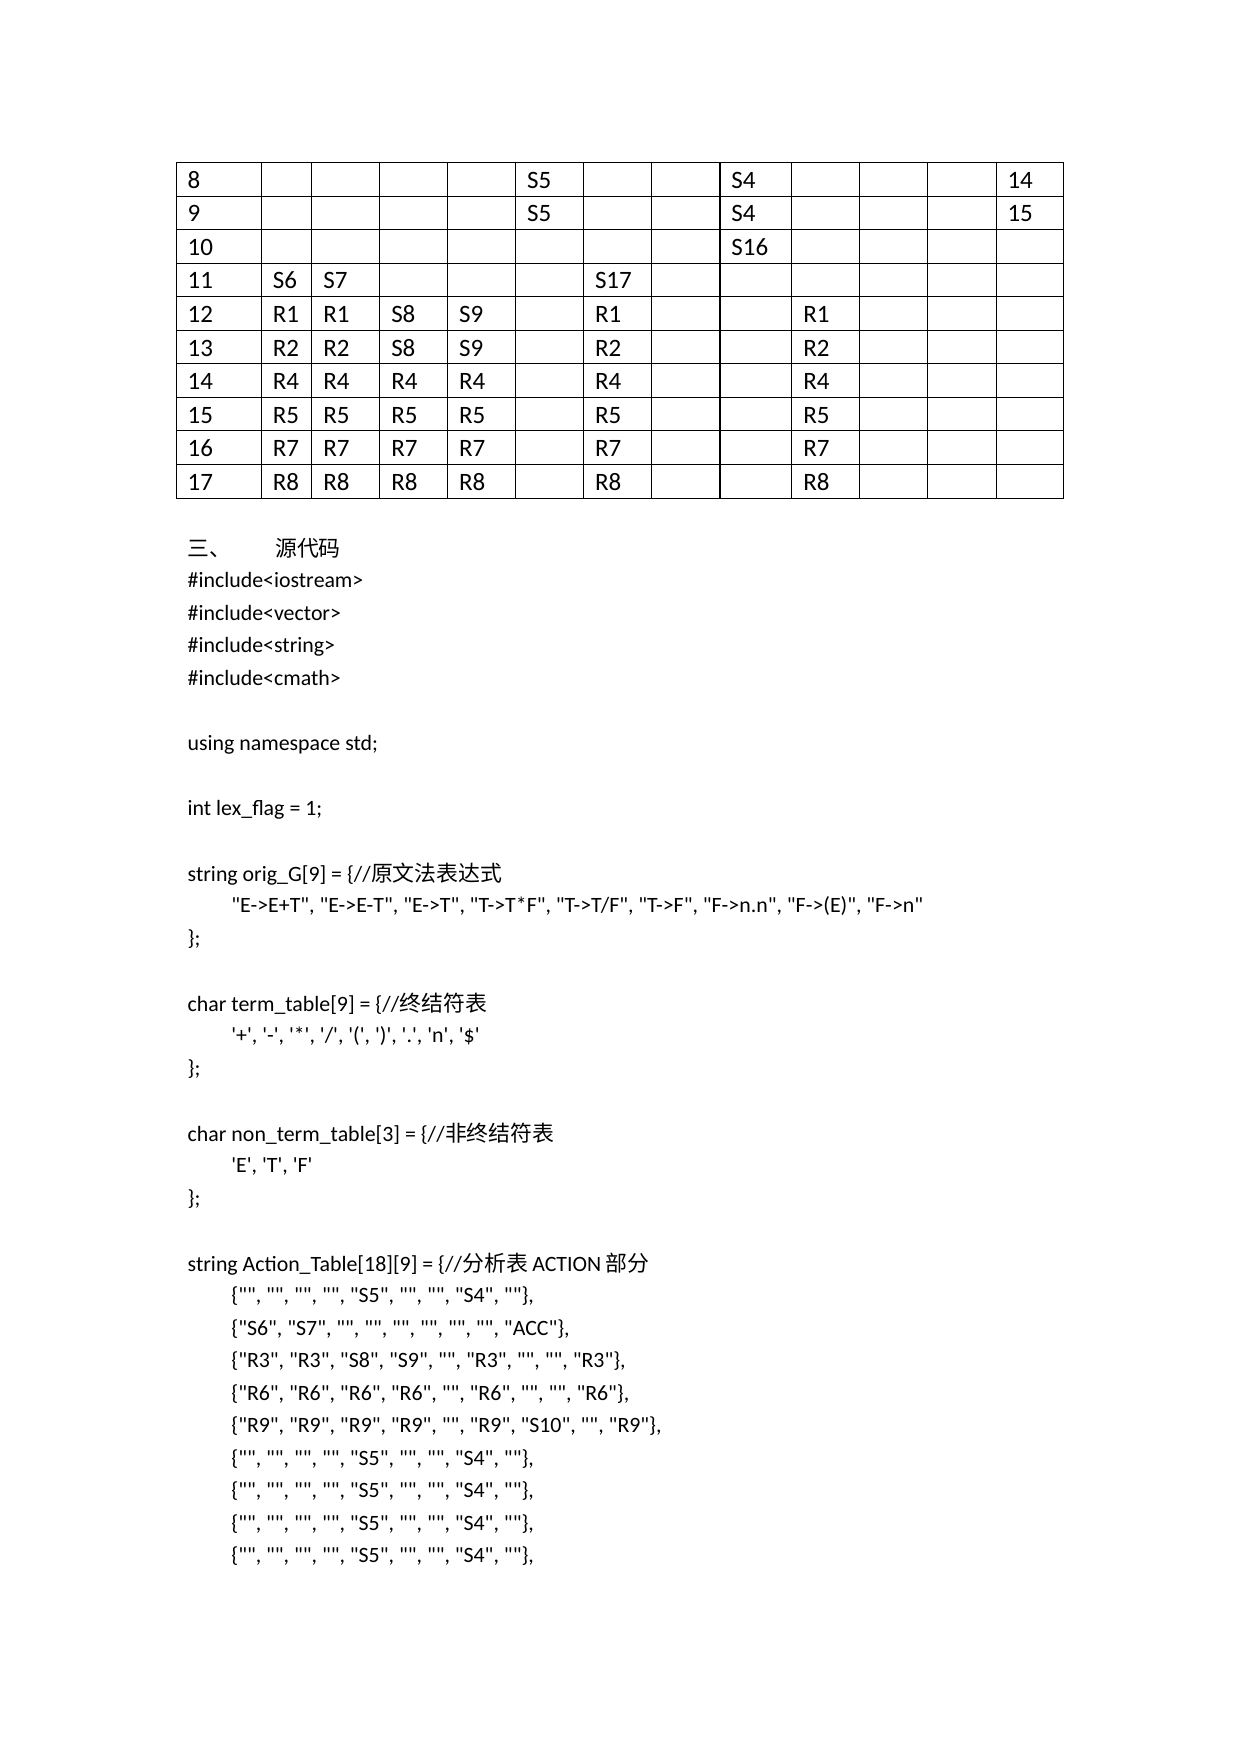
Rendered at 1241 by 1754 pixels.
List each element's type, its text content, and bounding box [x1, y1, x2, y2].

table_cell S5 [516, 163, 583, 196]
table_cell 16 [177, 431, 261, 464]
table_cell 8 [177, 163, 261, 196]
table_cell R1 [312, 297, 379, 330]
text #include<vector> [187, 596, 1053, 628]
table_cell [584, 230, 651, 263]
table_cell [860, 264, 927, 296]
table_cell R8 [792, 465, 859, 497]
table_cell [652, 264, 719, 296]
table_cell [652, 398, 719, 430]
table_cell [721, 465, 791, 497]
table_cell [928, 264, 996, 296]
table_cell R4 [792, 364, 859, 397]
table_cell R7 [312, 431, 379, 464]
table_cell [721, 431, 791, 464]
table_cell [652, 364, 719, 397]
table_cell 14 [997, 163, 1063, 196]
table_cell R2 [312, 331, 379, 363]
table_cell R5 [380, 398, 447, 430]
table_cell 9 [177, 197, 261, 229]
table_cell S4 [721, 163, 791, 196]
table_cell [262, 197, 311, 229]
table_cell [997, 264, 1063, 296]
table_cell S9 [448, 297, 515, 330]
list 源代码 [187, 531, 1053, 563]
table_cell [860, 197, 927, 229]
table_cell S17 [584, 264, 651, 296]
table_cell [262, 230, 311, 263]
text {"R3", "R3", "S8", "S9", "", "R3", "", "", "R3"}, [187, 1343, 1053, 1376]
table_cell 13 [177, 331, 261, 363]
text int lex_flag = 1; [187, 791, 1053, 823]
table_cell [652, 431, 719, 464]
text }; [187, 1051, 1053, 1083]
table_cell [721, 264, 791, 296]
table_cell [928, 465, 996, 497]
table_cell [652, 230, 719, 263]
table_cell R4 [584, 364, 651, 397]
text string orig_G[9] = {//原文法表达式 [187, 856, 1053, 888]
table_cell [997, 297, 1063, 330]
table_cell [860, 163, 927, 196]
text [187, 1506, 1053, 1538]
text "E->E+T", "E->E-T", "E->T", "T->T*F", "T->T/F", "T->F", "F->n.n", "F->(E)", "F->n" [187, 888, 1053, 921]
table_cell [652, 331, 719, 363]
table_cell R4 [380, 364, 447, 397]
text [187, 1473, 1053, 1506]
table_cell R4 [448, 364, 515, 397]
table_cell R1 [584, 297, 651, 330]
table_cell [584, 197, 651, 229]
table_cell [312, 230, 379, 263]
text {"S6", "S7", "", "", "", "", "", "", "ACC"}, [187, 1311, 1053, 1343]
text string Action_Table[18][9] = {//分析表ACTION部分 [187, 1246, 1053, 1278]
text char term_table[9] = {//终结符表 [187, 986, 1053, 1018]
table_cell [516, 364, 583, 397]
table_cell [928, 364, 996, 397]
table_cell [997, 364, 1063, 397]
table_cell 10 [177, 230, 261, 263]
table_cell R8 [448, 465, 515, 497]
table_cell S4 [721, 197, 791, 229]
table_cell [721, 297, 791, 330]
table_cell [928, 431, 996, 464]
table_cell R5 [792, 398, 859, 430]
table_cell R2 [792, 331, 859, 363]
table_cell [928, 331, 996, 363]
text {"", "", "", "", "S5", "", "", "S4", ""}, [187, 1278, 1053, 1311]
table_cell 11 [177, 264, 261, 296]
table_cell [860, 230, 927, 263]
text using namespace std; [187, 726, 1053, 758]
table_cell R7 [448, 431, 515, 464]
table_cell [860, 364, 927, 397]
table_cell R7 [792, 431, 859, 464]
table_cell R4 [312, 364, 379, 397]
table_cell S5 [516, 197, 583, 229]
table_cell [516, 264, 583, 296]
table_cell [928, 398, 996, 430]
table_cell [380, 230, 447, 263]
table_cell [721, 364, 791, 397]
table_cell [652, 297, 719, 330]
table_cell [380, 264, 447, 296]
table_cell R7 [262, 431, 311, 464]
table_cell R5 [584, 398, 651, 430]
table_cell [448, 264, 515, 296]
table_cell [312, 163, 379, 196]
table_cell [516, 230, 583, 263]
table_cell [721, 398, 791, 430]
table_cell 14 [177, 364, 261, 397]
table_cell [860, 398, 927, 430]
table_cell S9 [448, 331, 515, 363]
table_cell R2 [262, 331, 311, 363]
table_cell R5 [262, 398, 311, 430]
text #include<string> [187, 628, 1053, 661]
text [187, 1441, 1053, 1473]
table_cell [516, 431, 583, 464]
table_cell [380, 163, 447, 196]
table_cell [997, 465, 1063, 497]
table_cell [928, 297, 996, 330]
table_cell R1 [262, 297, 311, 330]
text '+', '-', '*', '/', '(', ')', '.', 'n', '$' [187, 1018, 1053, 1051]
table_cell [516, 398, 583, 430]
table_cell [997, 331, 1063, 363]
table_cell R8 [584, 465, 651, 497]
text char non_term_table[3] = {//非终结符表 [187, 1116, 1053, 1148]
table_cell R2 [584, 331, 651, 363]
table_cell S8 [380, 331, 447, 363]
text }; [187, 921, 1053, 953]
table_cell [448, 163, 515, 196]
table_cell R8 [262, 465, 311, 497]
table_cell [860, 431, 927, 464]
table_cell [792, 230, 859, 263]
text #include<iostream> [187, 563, 1053, 596]
text 'E', 'T', 'F' [187, 1148, 1053, 1181]
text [187, 1538, 1053, 1571]
table_cell 17 [177, 465, 261, 497]
table_cell S6 [262, 264, 311, 296]
table_cell [792, 163, 859, 196]
table_cell R5 [448, 398, 515, 430]
table_cell S16 [721, 230, 791, 263]
table_cell 15 [177, 398, 261, 430]
table_cell [516, 297, 583, 330]
table_cell [448, 230, 515, 263]
table_cell R4 [262, 364, 311, 397]
table_cell [860, 331, 927, 363]
table_cell R8 [380, 465, 447, 497]
table_cell [860, 465, 927, 497]
table_cell R8 [312, 465, 379, 497]
table_cell [516, 465, 583, 497]
text #include<cmath> [187, 661, 1053, 693]
table_cell [860, 297, 927, 330]
text {"R6", "R6", "R6", "R6", "", "R6", "", "", "R6"}, [187, 1376, 1053, 1408]
table_cell R5 [312, 398, 379, 430]
table_cell [792, 197, 859, 229]
table_cell [928, 163, 996, 196]
table_cell [928, 230, 996, 263]
table_cell R7 [584, 431, 651, 464]
table_cell [652, 163, 719, 196]
table_cell S7 [312, 264, 379, 296]
table_cell [652, 465, 719, 497]
table_cell [584, 163, 651, 196]
text }; [187, 1181, 1053, 1213]
table_cell [997, 230, 1063, 263]
table_cell [448, 197, 515, 229]
table_cell [262, 163, 311, 196]
table_cell [928, 197, 996, 229]
table_cell R1 [792, 297, 859, 330]
table_cell S8 [380, 297, 447, 330]
table_cell [380, 197, 447, 229]
table_cell [721, 331, 791, 363]
table_cell [792, 264, 859, 296]
table_cell 12 [177, 297, 261, 330]
table_cell 15 [997, 197, 1063, 229]
table_cell [652, 197, 719, 229]
table_cell R7 [380, 431, 447, 464]
table_cell [516, 331, 583, 363]
table_cell [997, 431, 1063, 464]
table_cell [312, 197, 379, 229]
table_cell [997, 398, 1063, 430]
text {"R9", "R9", "R9", "R9", "", "R9", "S10", "", "R9"}, [187, 1408, 1053, 1441]
